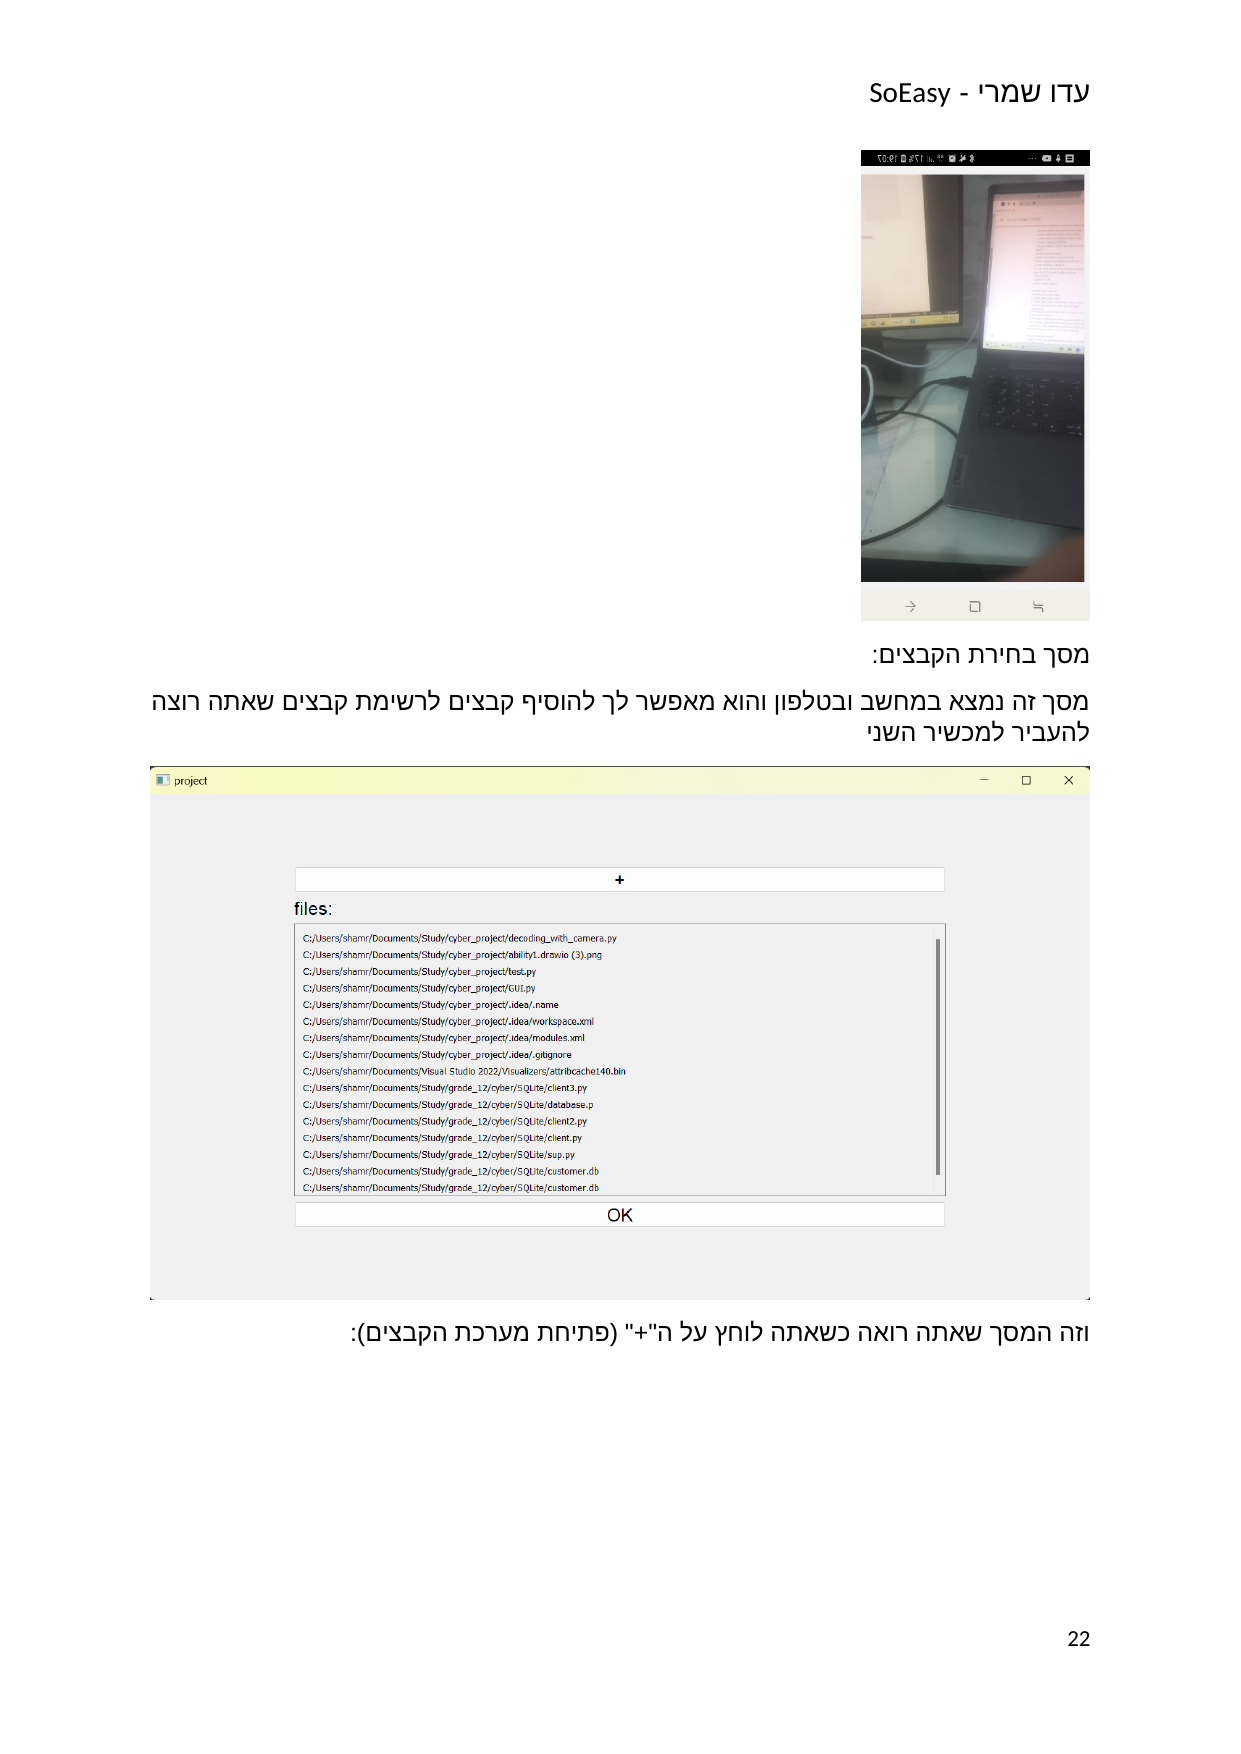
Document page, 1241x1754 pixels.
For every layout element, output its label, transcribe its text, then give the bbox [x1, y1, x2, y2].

picture [150, 766, 1090, 1300]
picture [861, 150, 1090, 621]
text מסך זה נמצא במחשב ובטלפון והוא מאפשר לך להוסיף קבצים לרשימת קבצים שאתה רוצה להעביר למכשיר השני [150, 687, 1090, 747]
text וזה המסך שאתה רואה כשאתה לוחץ על ה"+" (פתיחת מערכת הקבצים): [150, 1318, 1090, 1347]
text מסך בחירת הקבצים: [150, 640, 1090, 668]
